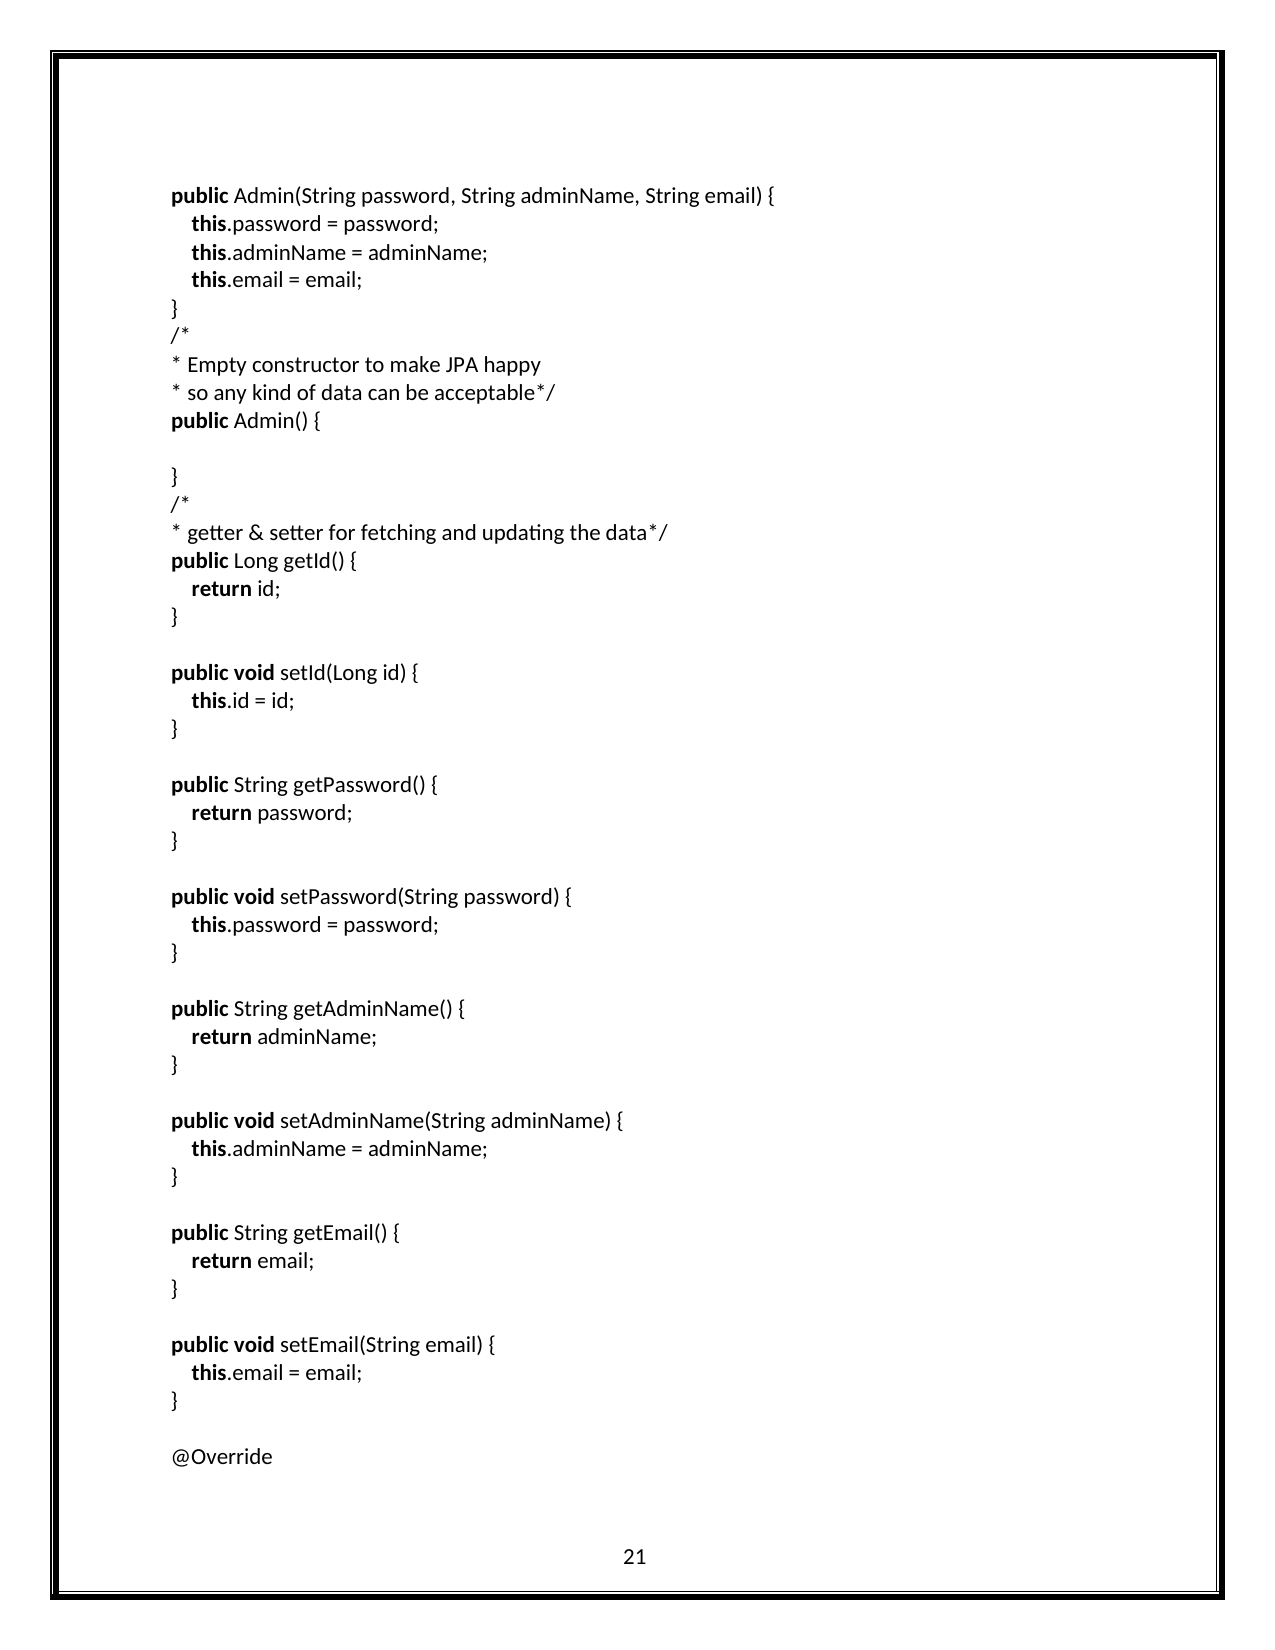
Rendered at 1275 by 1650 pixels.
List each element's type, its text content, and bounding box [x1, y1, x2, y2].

text this.password = password; [150, 209, 1119, 238]
text public void setEmail(String email) { [150, 1330, 1119, 1358]
text } [150, 602, 1119, 630]
text } [150, 826, 1119, 854]
text this.adminName = adminName; [150, 238, 1119, 266]
text return password; [150, 798, 1119, 826]
text } [150, 294, 1119, 322]
text * so any kind of data can be acceptable*/ [150, 378, 1119, 406]
text this.password = password; [150, 910, 1119, 938]
text this.email = email; [150, 1358, 1119, 1386]
text public void setPassword(String password) { [150, 882, 1119, 910]
text } [150, 938, 1119, 966]
text } [150, 1274, 1119, 1302]
text } [150, 714, 1119, 742]
text return email; [150, 1246, 1119, 1274]
text public String getEmail() { [150, 1218, 1119, 1246]
text * getter & setter for fetching and updating the data*/ [150, 518, 1119, 546]
text } [150, 1050, 1119, 1078]
text return adminName; [150, 1022, 1119, 1050]
text this.email = email; [150, 266, 1119, 294]
text /* [150, 490, 1119, 518]
text /* [150, 322, 1119, 350]
text } [150, 1162, 1119, 1190]
text @Override [150, 1442, 1119, 1471]
text public Long getId() { [150, 546, 1119, 574]
text public String getAdminName() { [150, 994, 1119, 1022]
text public String getPassword() { [150, 770, 1119, 798]
text return id; [150, 574, 1119, 602]
text * Empty constructor to make JPA happy [150, 350, 1119, 378]
text public Admin(String password, String adminName, String email) { [150, 182, 1119, 209]
text this.adminName = adminName; [150, 1134, 1119, 1162]
text } [150, 1386, 1119, 1414]
text public void setAdminName(String adminName) { [150, 1106, 1119, 1134]
text this.id = id; [150, 686, 1119, 714]
text } [150, 462, 1119, 490]
text public void setId(Long id) { [150, 658, 1119, 686]
text public Admin() { [150, 406, 1119, 434]
